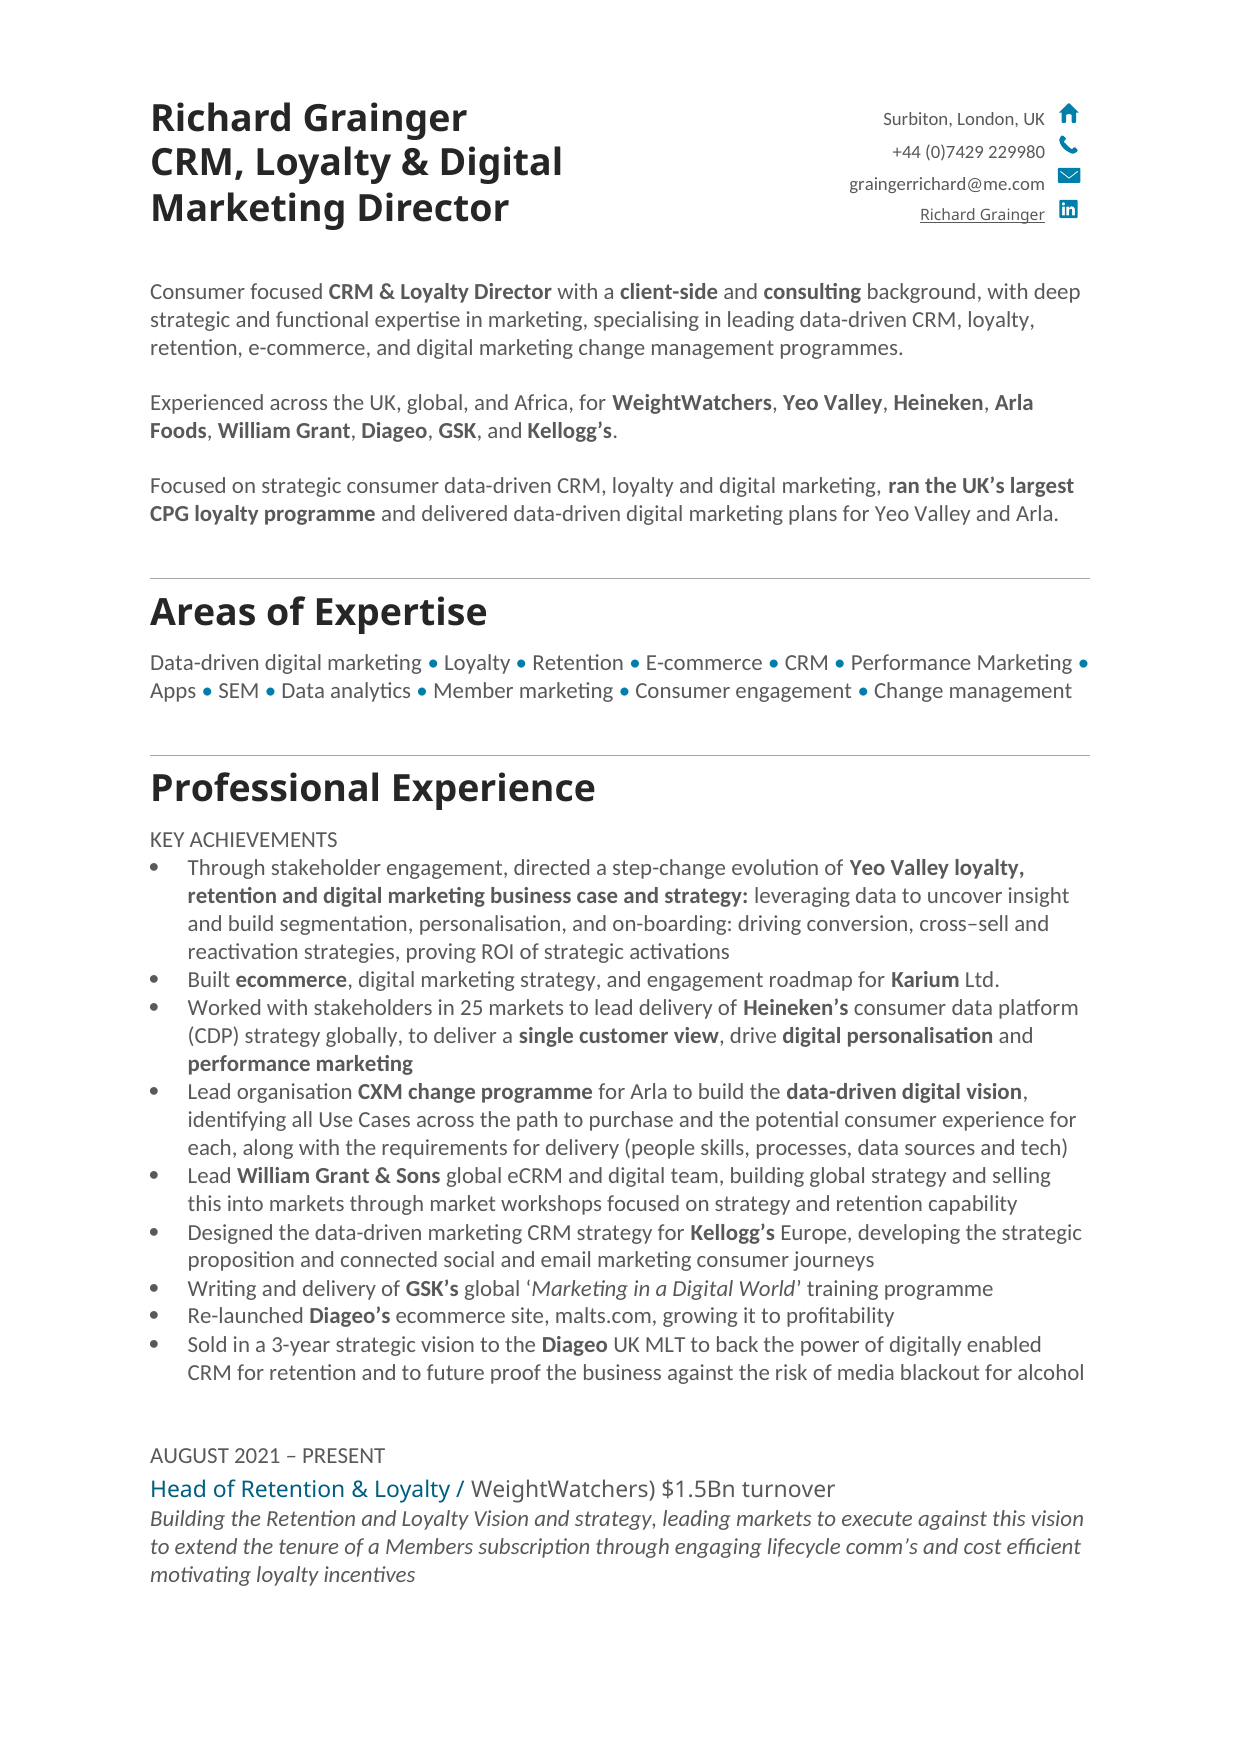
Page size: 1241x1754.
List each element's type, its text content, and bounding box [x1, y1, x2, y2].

subtitle Professional Experience [150, 756, 1090, 813]
subtitle Areas of Expertise [150, 579, 1090, 636]
list Sold in a 3-year strategic vision to the Diageo UK MLT to back the power of digitally enabled CRM for retention and to future proof the business against the risk of media blackout for alcohol [150, 1330, 1090, 1386]
list Through stakeholder engagement, directed a step-change evolution of Yeo Valley loyalty, retention and digital marketing business case and strategy: leveraging data to uncover insight and build segmentation, personalisation, and on-boarding: driving conversion, cross–sell and reactivation strategies, proving ROI of strategic activations [150, 853, 1090, 965]
text Building the Retention and Loyalty Vision and strategy, leading markets to execute against this vision to extend the tenure of a Members subscription through engaging lifecycle comm’s and cost efficient motivating loyalty incentives [150, 1504, 1090, 1588]
subtitle Head of Retention & Loyalty / WeightWatchers) $1.5Bn turnover [150, 1473, 1090, 1504]
list Lead William Grant & Sons global eCRM and digital team, building global strategy and selling this into markets through market workshops focused on strategy and retention capability [150, 1162, 1090, 1218]
text Focused on strategic consumer data-driven CRM, loyalty and digital marketing, ran the UK’s largest CPG loyalty programme and delivered data-driven digital marketing plans for Yeo Valley and Arla. [150, 472, 1090, 528]
table_header [653, 95, 1090, 277]
list Designed the data-driven marketing CRM strategy for Kellogg’s Europe, developing the strategic proposition and connected social and email marketing consumer journeys [150, 1218, 1090, 1274]
list Writing and delivery of GSK’s global ‘Marketing in a Digital World’ training programme [150, 1274, 1090, 1302]
subtitle key achievements [150, 825, 1090, 853]
list Worked with stakeholders in 25 markets to lead delivery of Heineken’s consumer data platform (CDP) strategy globally, to deliver a single customer view, drive digital personalisation and performance marketing [150, 993, 1090, 1077]
list Built ecommerce, digital marketing strategy, and engagement roadmap for Karium Ltd. [150, 965, 1090, 993]
text Consumer focused CRM & Loyalty Director with a client-side and consulting background, with deep strategic and functional expertise in marketing, specialising in leading data-driven CRM, loyalty, retention, e-commerce, and digital marketing change management programmes. [150, 277, 1090, 361]
text Data-driven digital marketing • Loyalty • Retention • E-commerce • CRM • Performance Marketing • Apps • SEM • Data analytics • Member marketing • Consumer engagement • Change management [150, 648, 1090, 704]
list Lead organisation CXM change programme for Arla to build the data-driven digital vision, identifying all Use Cases across the path to purchase and the potential consumer experience for each, along with the requirements for delivery (people skills, processes, data sources and tech) [150, 1077, 1090, 1162]
text Experienced across the UK, global, and Africa, for WeightWatchers, Yeo Valley, Heineken, Arla Foods, William Grant, Diageo, GSK, and Kellogg’s. [150, 388, 1090, 444]
subtitle August 2021 – present [150, 1441, 1090, 1469]
list Re-launched Diageo’s ecommerce site, malts.com, growing it to profitability [150, 1302, 1090, 1330]
table_header Richard Grainger CRM, Loyalty & Digital Marketing Director [150, 95, 653, 277]
